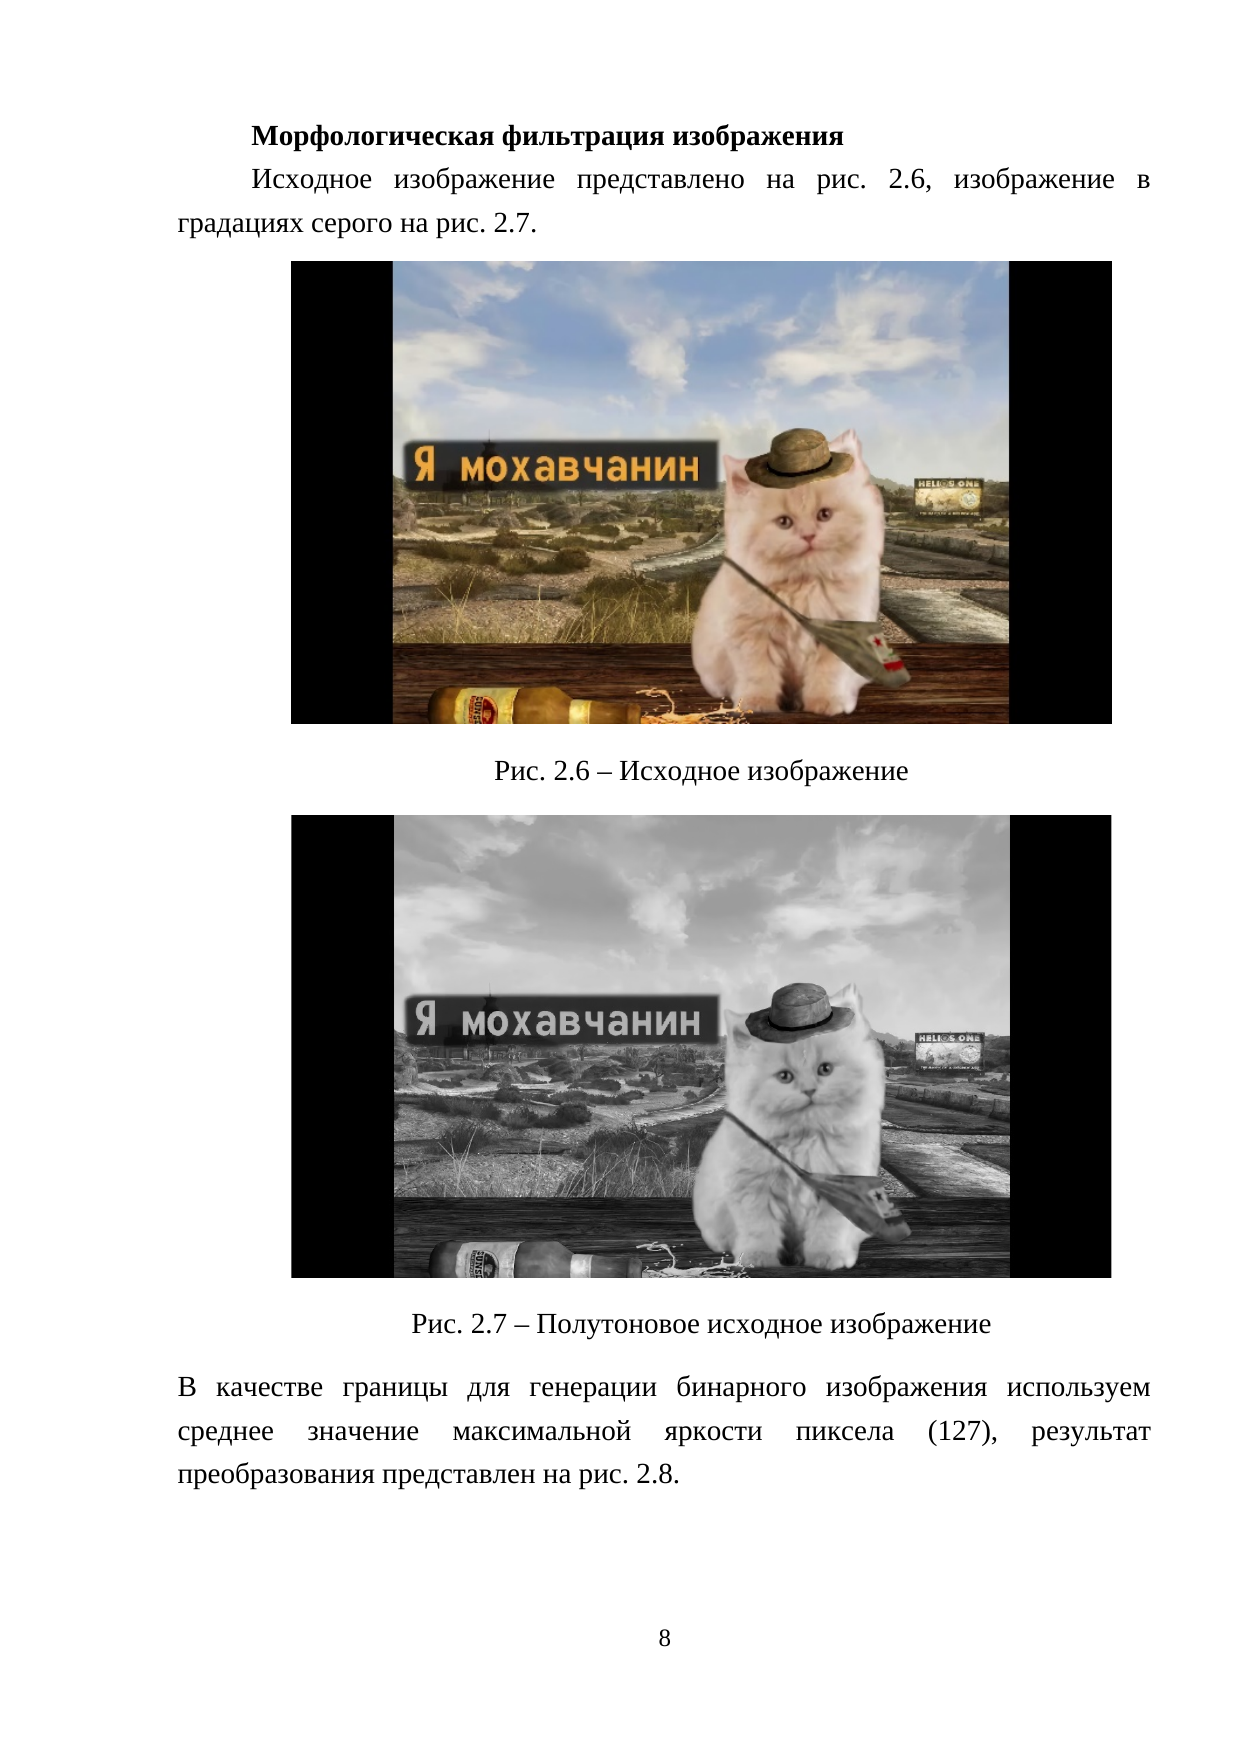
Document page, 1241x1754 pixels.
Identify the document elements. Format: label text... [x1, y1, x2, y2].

text Рис. 2.6 – Исходное изображение [177, 753, 1152, 787]
picture [291, 261, 1112, 724]
text Исходное изображение представлено на рис. 2.6, изображение в градациях серого на рис. 2.7. [177, 162, 1152, 239]
picture [291, 815, 1112, 1278]
text Морфологическая фильтрация изображения [177, 118, 1152, 152]
text В качестве границы для генерации бинарного изображения используем среднее значение максимальной яркости пиксела (127), результат преобразования представлен на рис. 2.8. [177, 1369, 1152, 1490]
text Рис. 2.7 – Полутоновое исходное изображение [177, 1306, 1152, 1340]
